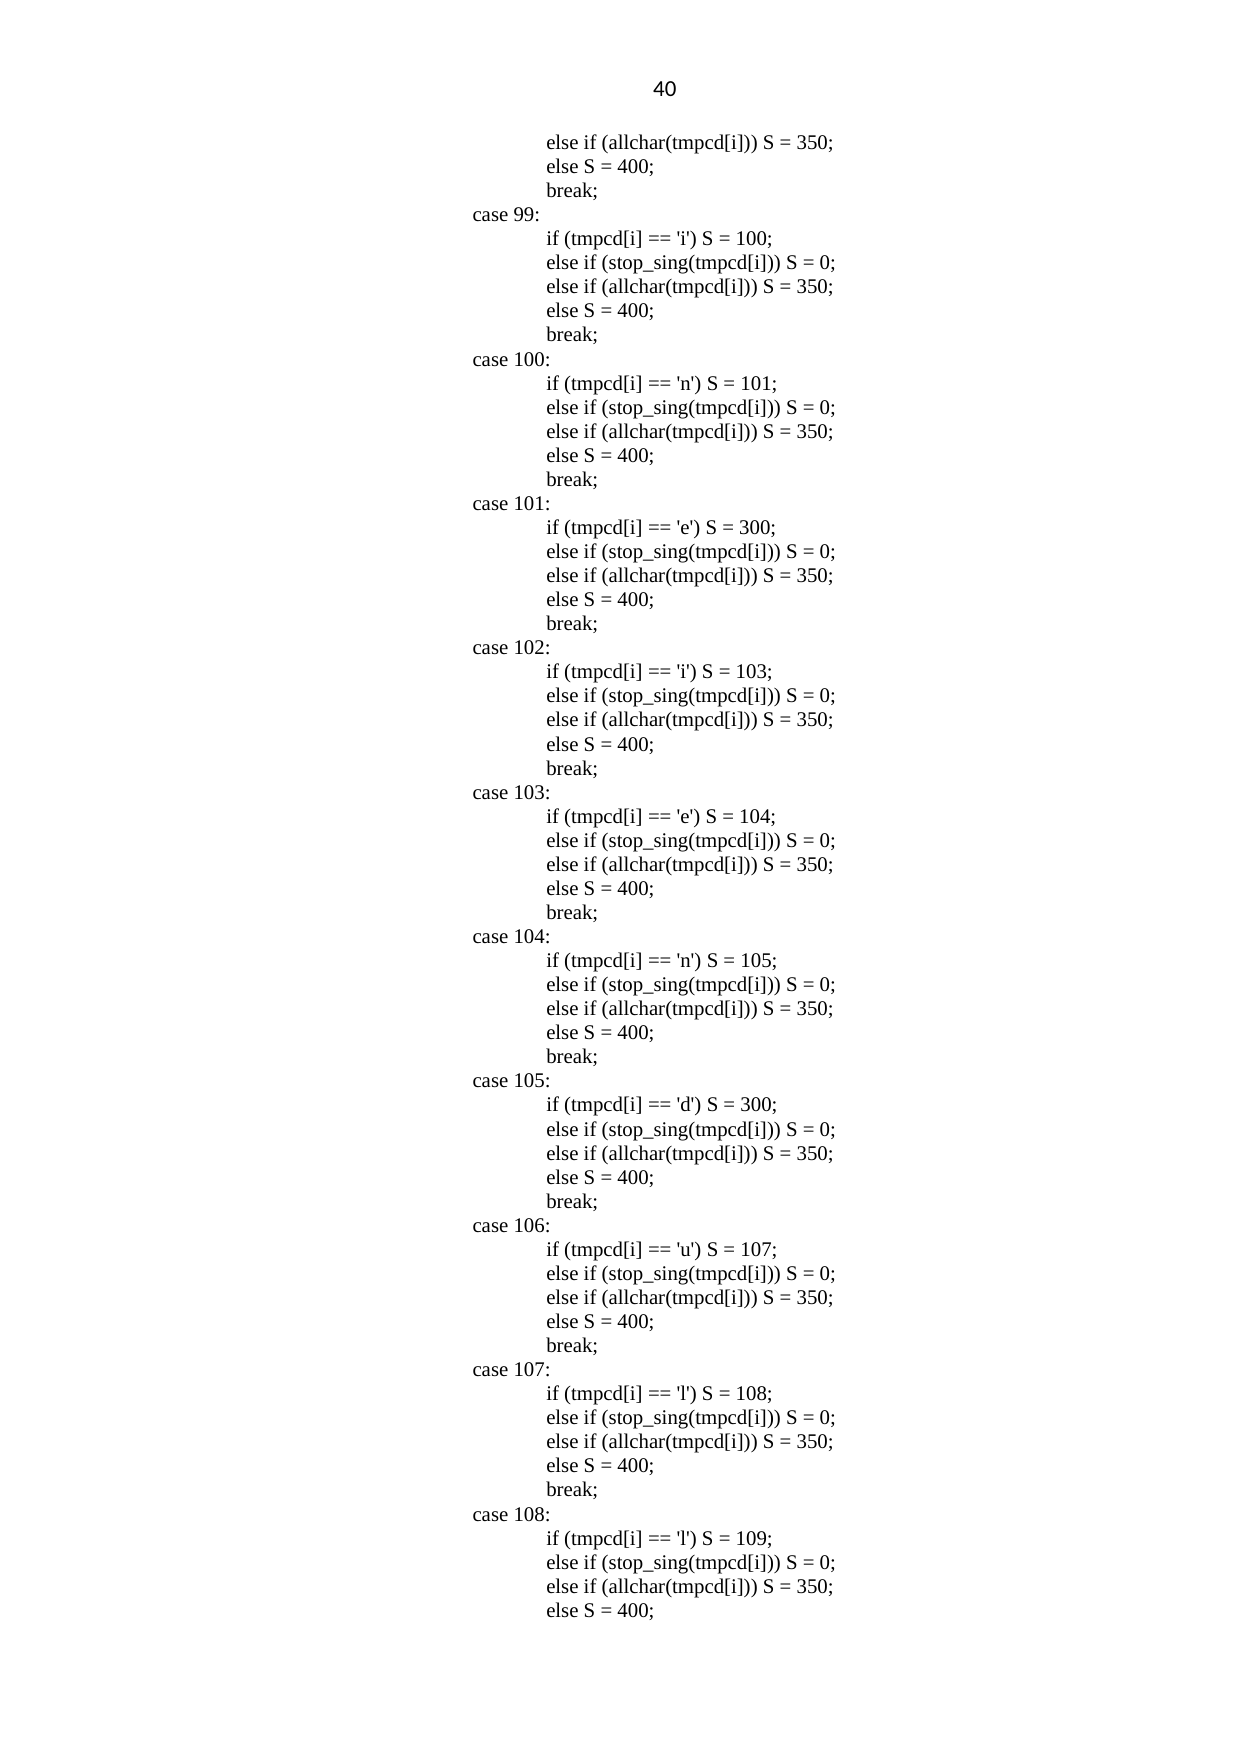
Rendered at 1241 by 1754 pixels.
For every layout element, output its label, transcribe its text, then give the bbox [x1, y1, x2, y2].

text case 107: [177, 1357, 1152, 1381]
text else if (stop_sing(tmpcd[i])) S = 0; [177, 250, 1152, 274]
text case 101: [177, 491, 1152, 515]
text break; [177, 467, 1152, 491]
text else if (stop_sing(tmpcd[i])) S = 0; [177, 1261, 1152, 1285]
text if (tmpcd[i] == 'i') S = 103; [177, 659, 1152, 683]
text if (tmpcd[i] == 'l') S = 109; [177, 1526, 1152, 1549]
text else if (allchar(tmpcd[i])) S = 350; [177, 1574, 1152, 1598]
text if (tmpcd[i] == 'e') S = 300; [177, 515, 1152, 539]
text else if (stop_sing(tmpcd[i])) S = 0; [177, 394, 1152, 419]
text else S = 400; [177, 1309, 1152, 1333]
text if (tmpcd[i] == 'd') S = 300; [177, 1092, 1152, 1116]
text case 105: [177, 1068, 1152, 1092]
text else S = 400; [177, 1453, 1152, 1477]
text else S = 400; [177, 443, 1152, 467]
text case 103: [177, 779, 1152, 804]
text if (tmpcd[i] == 'u') S = 107; [177, 1237, 1152, 1261]
text else if (stop_sing(tmpcd[i])) S = 0; [177, 828, 1152, 852]
text else S = 400; [177, 154, 1152, 178]
text if (tmpcd[i] == 'n') S = 101; [177, 371, 1152, 394]
text break; [177, 1044, 1152, 1068]
text else if (allchar(tmpcd[i])) S = 350; [177, 419, 1152, 443]
text case 102: [177, 635, 1152, 659]
text else S = 400; [177, 731, 1152, 756]
text break; [177, 1333, 1152, 1357]
text case 108: [177, 1501, 1152, 1526]
text break; [177, 178, 1152, 202]
text else if (allchar(tmpcd[i])) S = 350; [177, 563, 1152, 587]
text case 100: [177, 346, 1152, 371]
text else if (stop_sing(tmpcd[i])) S = 0; [177, 1405, 1152, 1429]
text case 104: [177, 924, 1152, 948]
text else if (allchar(tmpcd[i])) S = 350; [177, 1285, 1152, 1309]
text else S = 400; [177, 1164, 1152, 1189]
text break; [177, 900, 1152, 924]
text else if (allchar(tmpcd[i])) S = 350; [177, 1141, 1152, 1164]
text else if (stop_sing(tmpcd[i])) S = 0; [177, 683, 1152, 707]
text break; [177, 756, 1152, 779]
text else if (allchar(tmpcd[i])) S = 350; [177, 996, 1152, 1020]
text break; [177, 322, 1152, 346]
text if (tmpcd[i] == 'l') S = 108; [177, 1381, 1152, 1405]
text else if (stop_sing(tmpcd[i])) S = 0; [177, 972, 1152, 996]
text else if (allchar(tmpcd[i])) S = 350; [177, 852, 1152, 876]
text break; [177, 611, 1152, 635]
text if (tmpcd[i] == 'i') S = 100; [177, 226, 1152, 250]
text case 99: [177, 202, 1152, 226]
text else S = 400; [177, 876, 1152, 900]
text else if (allchar(tmpcd[i])) S = 350; [177, 130, 1152, 154]
text else if (stop_sing(tmpcd[i])) S = 0; [177, 1116, 1152, 1141]
text else if (allchar(tmpcd[i])) S = 350; [177, 274, 1152, 298]
text else if (stop_sing(tmpcd[i])) S = 0; [177, 1549, 1152, 1574]
text else if (stop_sing(tmpcd[i])) S = 0; [177, 539, 1152, 563]
text else S = 400; [177, 1020, 1152, 1044]
text if (tmpcd[i] == 'e') S = 104; [177, 804, 1152, 828]
text else S = 400; [177, 298, 1152, 322]
text if (tmpcd[i] == 'n') S = 105; [177, 948, 1152, 972]
text else S = 400; [177, 1598, 1152, 1622]
text else S = 400; [177, 587, 1152, 611]
text else if (allchar(tmpcd[i])) S = 350; [177, 1429, 1152, 1453]
text else if (allchar(tmpcd[i])) S = 350; [177, 707, 1152, 731]
text break; [177, 1189, 1152, 1213]
text break; [177, 1477, 1152, 1501]
text case 106: [177, 1213, 1152, 1237]
